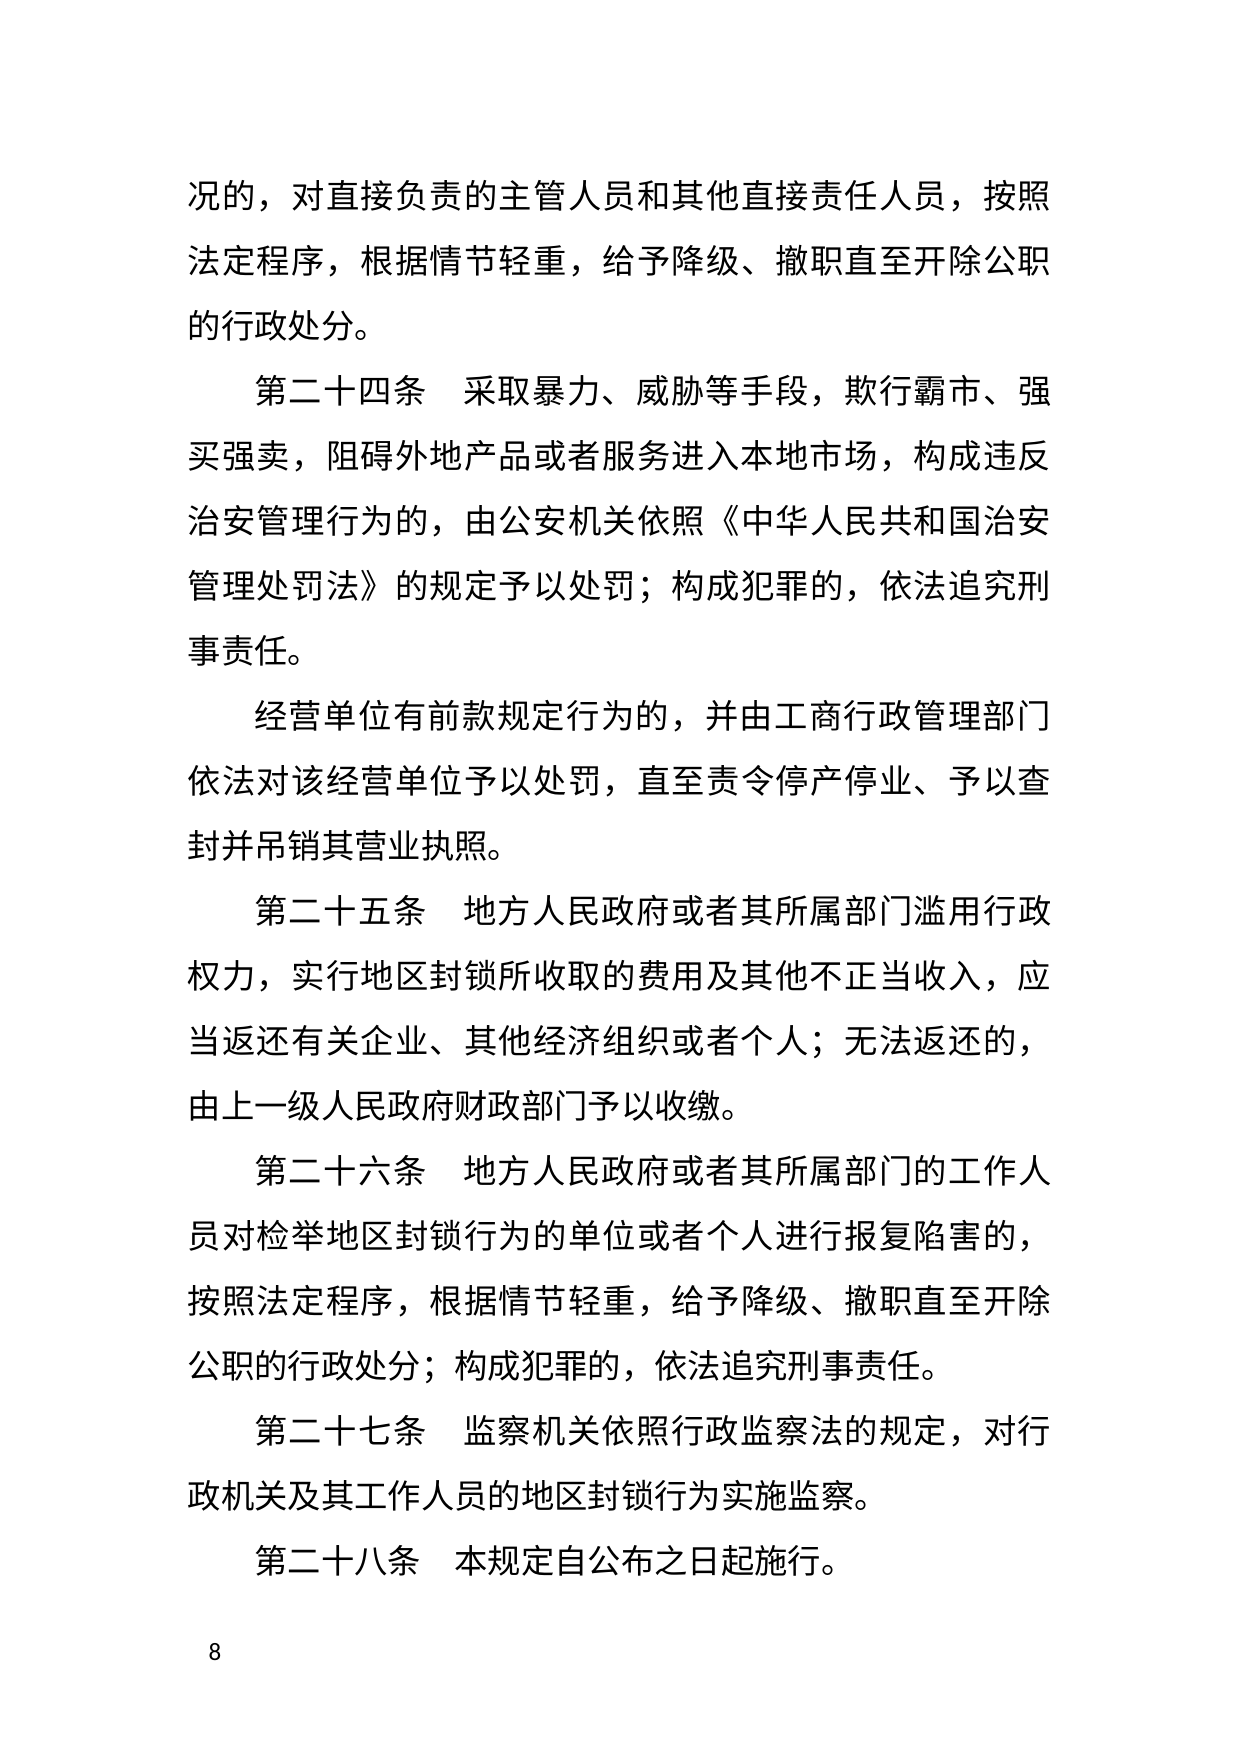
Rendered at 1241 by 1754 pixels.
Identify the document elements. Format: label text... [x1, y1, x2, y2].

text 第二十五条 地方人民政府或者其所属部门滥用行政权力，实行地区封锁所收取的费用及其他不正当收入，应当返还有关企业、其他经济组织或者个人；无法返还的，由上一级人民政府财政部门予以收缴。 [187, 877, 1053, 1137]
text 第二十七条 监察机关依照行政监察法的规定，对行政机关及其工作人员的地区封锁行为实施监察。 [187, 1397, 1053, 1527]
text 经营单位有前款规定行为的，并由工商行政管理部门依法对该经营单位予以处罚，直至责令停产停业、予以查封并吊销其营业执照。 [187, 682, 1053, 877]
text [187, 162, 1053, 357]
text 第二十四条 采取暴力、威胁等手段，欺行霸市、强买强卖，阻碍外地产品或者服务进入本地市场，构成违反治安管理行为的，由公安机关依照《中华人民共和国治安管理处罚法》的规定予以处罚；构成犯罪的，依法追究刑事责任。 [187, 357, 1053, 682]
text 第二十八条 本规定自公布之日起施行。 [187, 1527, 1053, 1592]
text 第二十六条 地方人民政府或者其所属部门的工作人员对检举地区封锁行为的单位或者个人进行报复陷害的，按照法定程序，根据情节轻重，给予降级、撤职直至开除公职的行政处分；构成犯罪的，依法追究刑事责任。 [187, 1137, 1053, 1397]
